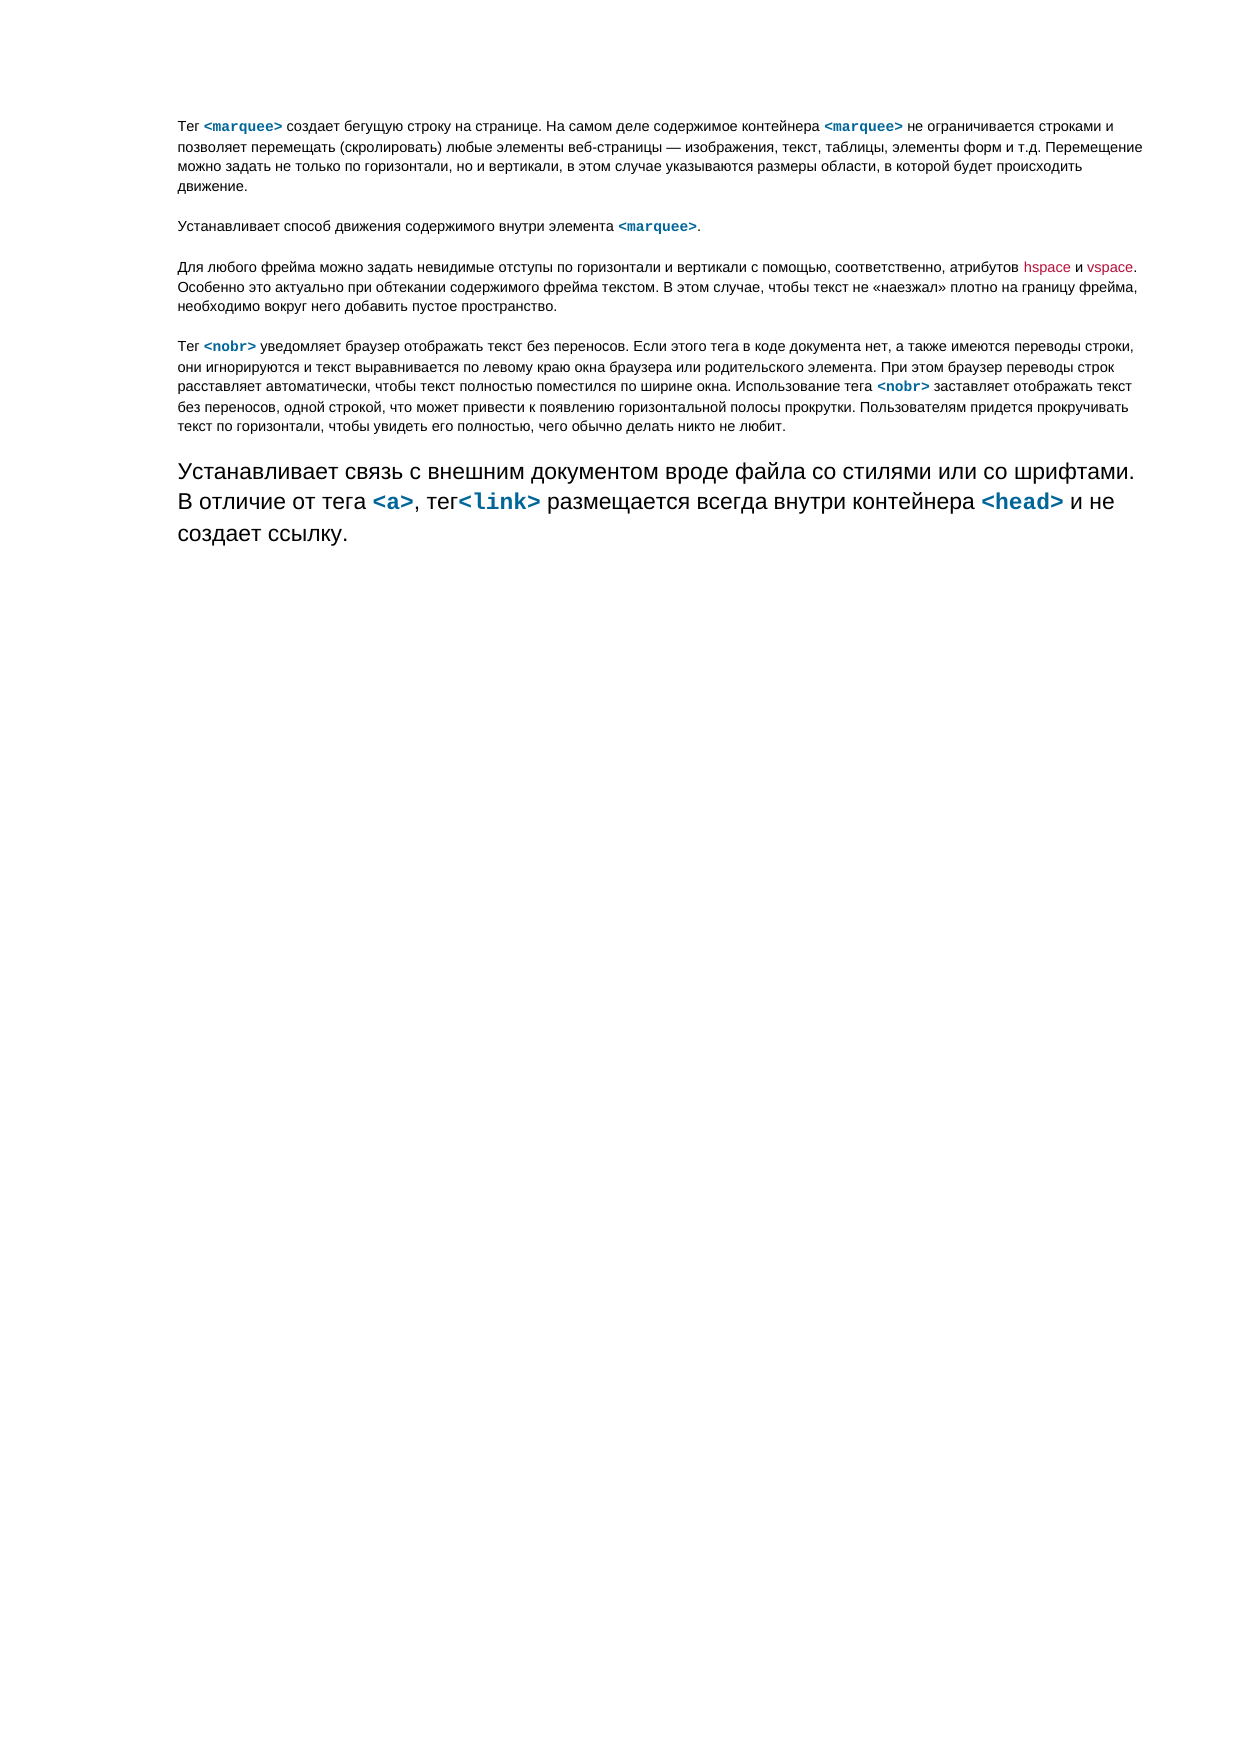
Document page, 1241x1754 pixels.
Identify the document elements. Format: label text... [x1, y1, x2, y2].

text Для любого фрейма можно задать невидимые отступы по горизонтали и вертикали с помощью, соответственно, атрибутов hspace и vspace. Особенно это актуально при обтекании содержимого фрейма текстом. В этом случае, чтобы текст не «наезжал» плотно на границу фрейма, необходимо вокруг него добавить пустое пространство. [177, 259, 1152, 314]
text Устанавливает способ движения содержимого внутри элемента <marquee>. [177, 217, 1152, 236]
text Тег <marquee> создает бегущую строку на странице. На самом деле содержимое контейнера <marquee> не ограничивается строками и позволяет перемещать (скролировать) любые элементы веб-страницы — изображения, текст, таблицы, элементы форм и т.д. Перемещение можно задать не только по горизонтали, но и вертикали, в этом случае указываются размеры области, в которой будет происходить движение. [177, 118, 1152, 194]
text Тег <nobr> уведомляет браузер отображать текст без переносов. Если этого тега в коде документа нет, а также имеются переводы строки, они игнорируются и текст выравнивается по левому краю окна браузера или родительского элемента. При этом браузер переводы строк расставляет автоматически, чтобы текст полностью поместился по ширине окна. Использование тега <nobr> заставляет отображать текст без переносов, одной строкой, что может привести к появлению горизонтальной полосы прокрутки. Пользователям придется прокручивать текст по горизонтали, чтобы увидеть его полностью, чего обычно делать никто не любит. [177, 338, 1152, 434]
